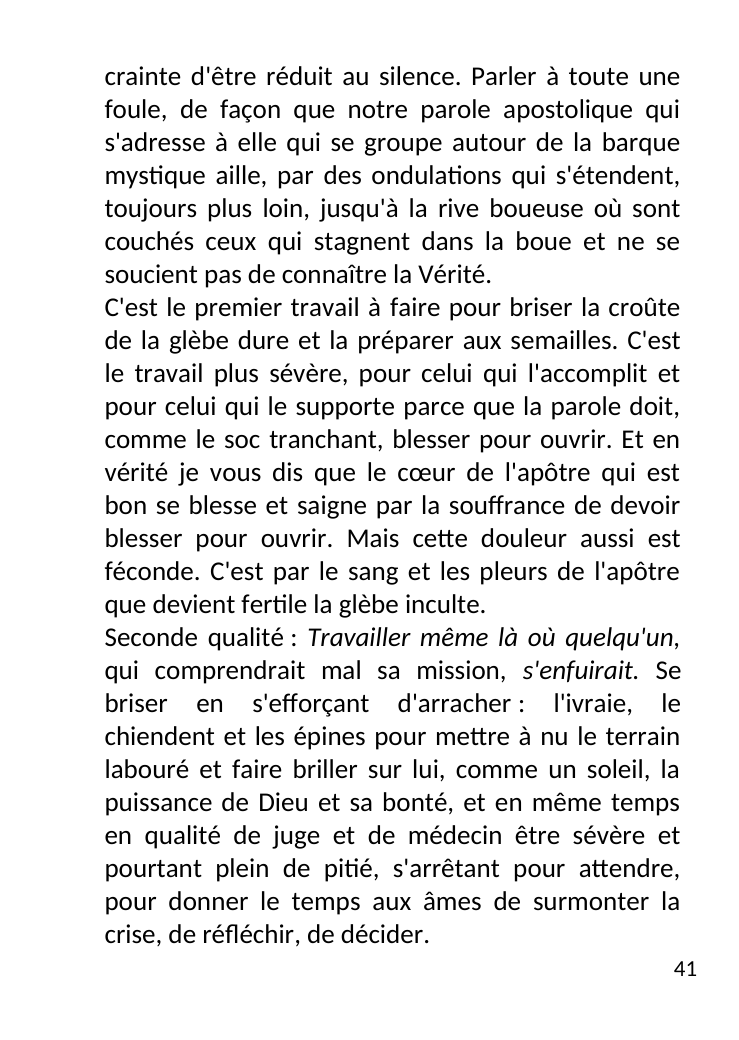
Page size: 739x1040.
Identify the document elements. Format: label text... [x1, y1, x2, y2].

text C'est le premier travail à faire pour briser la croûte de la glèbe dure et la préparer aux semailles. C'est le travail plus sévère, pour celui qui l'accomplit et pour celui qui le supporte parce que la parole doit, comme le soc tranchant, blesser pour ouvrir. Et en vérité je vous dis que le cœur de l'apôtre qui est bon se blesse et saigne par la souffrance de devoir blesser pour ouvrir. Mais cette douleur aussi est féconde. C'est par le sang et les pleurs de l'apôtre que devient fertile la glèbe inculte. [104, 290, 681, 620]
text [104, 59, 681, 290]
text Seconde qualité : Travailler même là où quelqu'un, qui comprendrait mal sa mission, s'enfuirait. Se briser en s'efforçant d'arracher : l'ivraie, le chiendent et les épines pour mettre à nu le terrain labouré et faire briller sur lui, comme un soleil, la puissance de Dieu et sa bonté, et en même temps en qualité de juge et de médecin être sévère et pourtant plein de pitié, s'arrêtant pour attendre, pour donner le temps aux âmes de surmonter la crise, de réfléchir, de décider. [104, 620, 681, 951]
